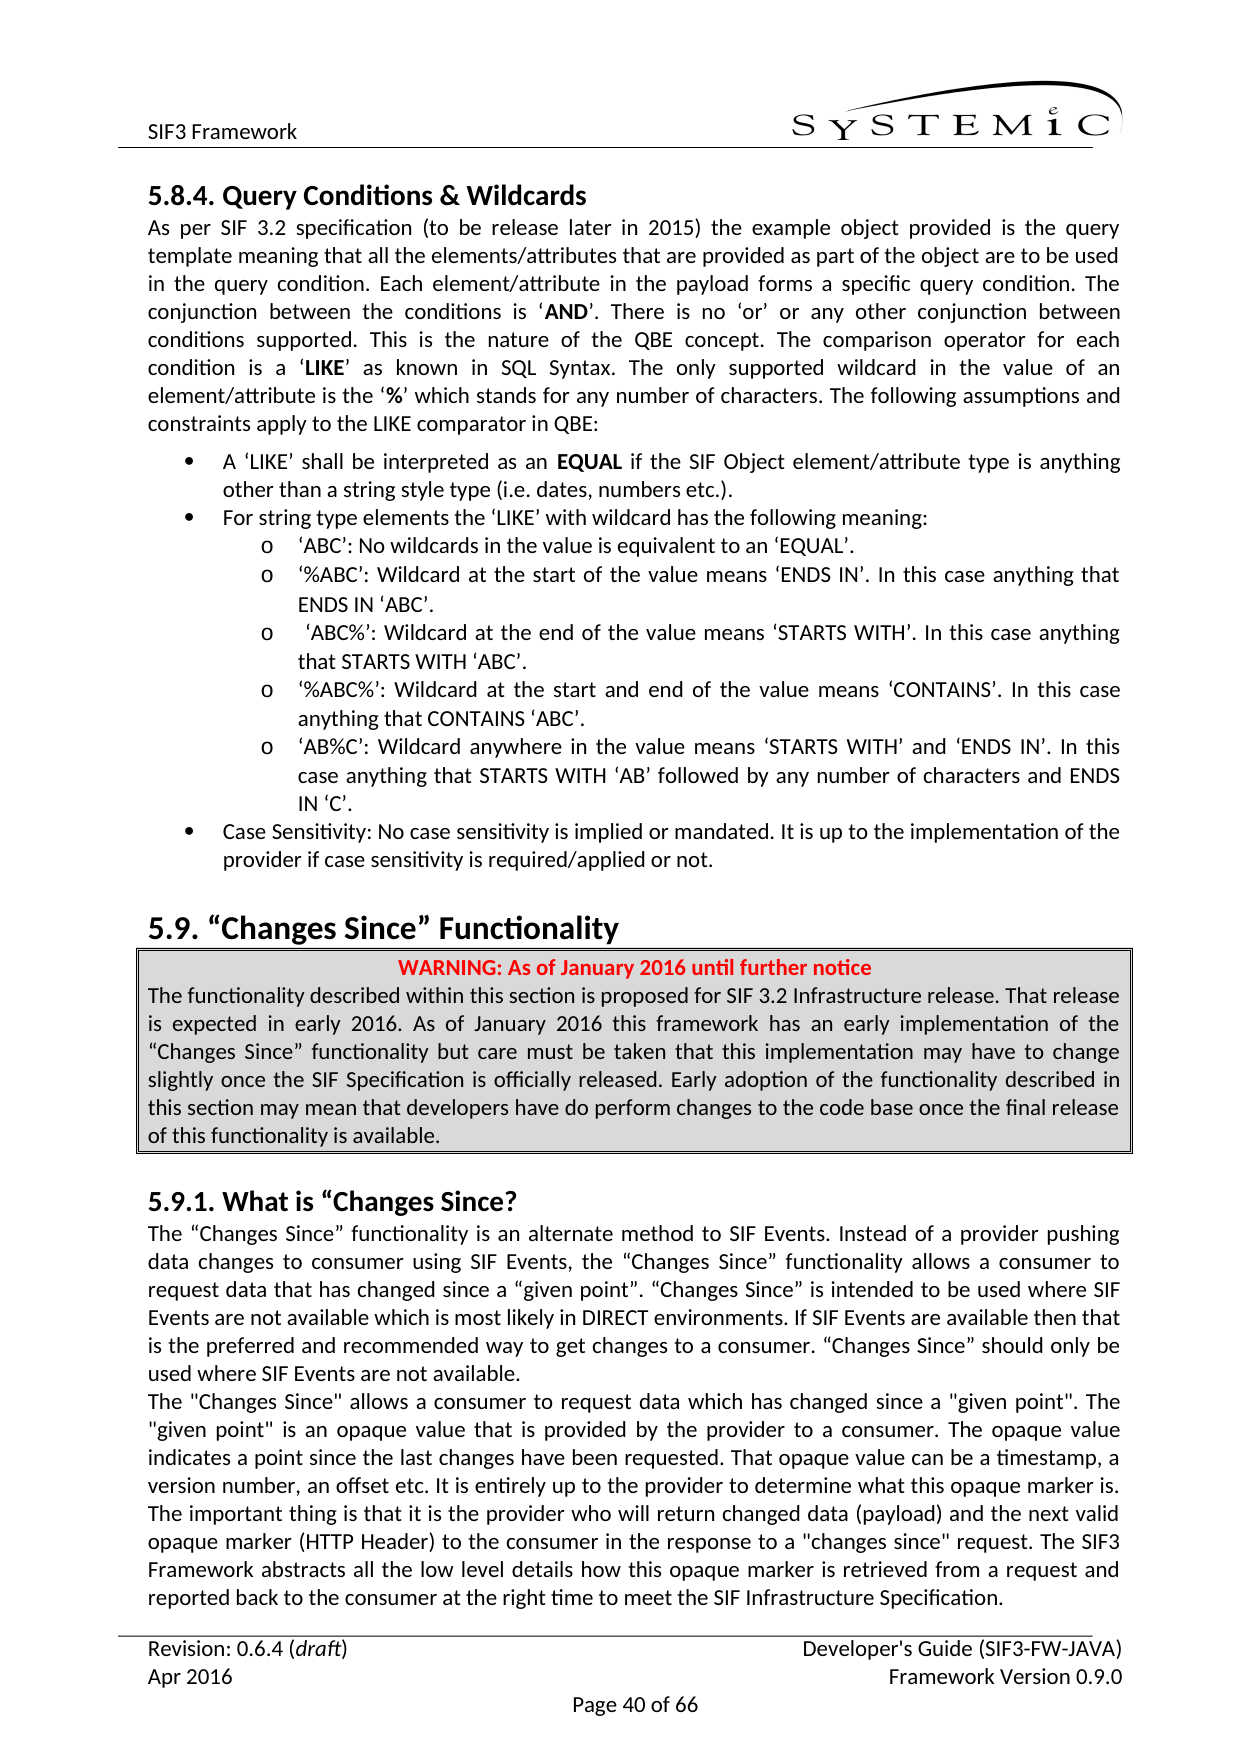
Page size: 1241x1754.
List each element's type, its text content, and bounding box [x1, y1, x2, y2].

list ‘%ABC%’: Wildcard at the start and end of the value means ‘CONTAINS’. In this case anything that CONTAINS ‘ABC’. [260, 675, 1122, 732]
text As per SIF 3.2 specification (to be release later in 2015) the example object provided is the query template meaning that all the elements/attributes that are provided as part of the object are to be used in the query condition. Each element/attribute in the payload forms a specific query condition. The conjunction between the conditions is ‘AND’. There is no ‘or’ or any other conjunction between conditions supported. This is the nature of the QBE concept. The comparison operator for each condition is a ‘LIKE’ as known in SQL Syntax. The only supported wildcard in the value of an element/attribute is the ‘%’ which stands for any number of characters. The following assumptions and constraints apply to the LIKE comparator in QBE: [148, 213, 1122, 437]
list ‘ABC%’: Wildcard at the end of the value means ‘STARTS WITH’. In this case anything that STARTS WITH ‘ABC’. [260, 618, 1122, 675]
text The "Changes Since" allows a consumer to request data which has changed since a "given point". The "given point" is an opaque value that is provided by the provider to a consumer. The opaque value indicates a point since the last changes have been requested. That opaque value can be a timestamp, a version number, an offset etc. It is entirely up to the provider to determine what this opaque marker is. The important thing is that it is the provider who will return changed data (payload) and the next valid opaque marker (HTTP Header) to the consumer in the response to a "changes since" request. The SIF3 Framework abstracts all the low level details how this opaque marker is retrieved from a request and reported back to the consumer at the right time to meet the SIF Infrastructure Specification. [148, 1387, 1122, 1611]
subtitle What is “Changes Since? [148, 1183, 1122, 1219]
subtitle Query Conditions & Wildcards [148, 177, 1122, 213]
list ‘ABC’: No wildcards in the value is equivalent to an ‘EQUAL’. [260, 531, 1122, 561]
list A ‘LIKE’ shall be interpreted as an EQUAL if the SIF Object element/attribute type is anything other than a string style type (i.e. dates, numbers etc.). [185, 447, 1122, 503]
list ‘%ABC’: Wildcard at the start of the value means ‘ENDS IN’. In this case anything that ENDS IN ‘ABC’. [260, 561, 1122, 618]
list Case Sensitivity: No case sensitivity is implied or mandated. It is up to the implementation of the provider if case sensitivity is required/applied or not. [185, 817, 1122, 873]
text The “Changes Since” functionality is an alternate method to SIF Events. Instead of a provider pushing data changes to consumer using SIF Events, the “Changes Since” functionality allows a consumer to request data that has changed since a “given point”. “Changes Since” is intended to be used where SIF Events are not available which is most likely in DIRECT environments. If SIF Events are available then that is the preferred and recommended way to get changes to a consumer. “Changes Since” should only be used where SIF Events are not available. [148, 1219, 1122, 1387]
list ‘AB%C’: Wildcard anywhere in the value means ‘STARTS WITH’ and ‘ENDS IN’. In this case anything that STARTS WITH ‘AB’ followed by any number of characters and ENDS IN ‘C’. [260, 732, 1122, 817]
text WARNING: As of January 2016 until further notice [139, 951, 1130, 976]
list For string type elements the ‘LIKE’ with wildcard has the following meaning: [185, 503, 1122, 531]
text The functionality described within this section is proposed for SIF 3.2 Infrastructure release. That release is expected in early 2016. As of January 2016 this framework has an early implementation of the “Changes Since” functionality but care must be taken that this implementation may have to change slightly once the SIF Specification is officially released. Early adoption of the functionality described in this section may mean that developers have do perform changes to the code base once the final release of this functionality is available. [139, 976, 1130, 1151]
subtitle “Changes Since” Functionality [148, 907, 1122, 947]
picture [792, 80, 1123, 140]
